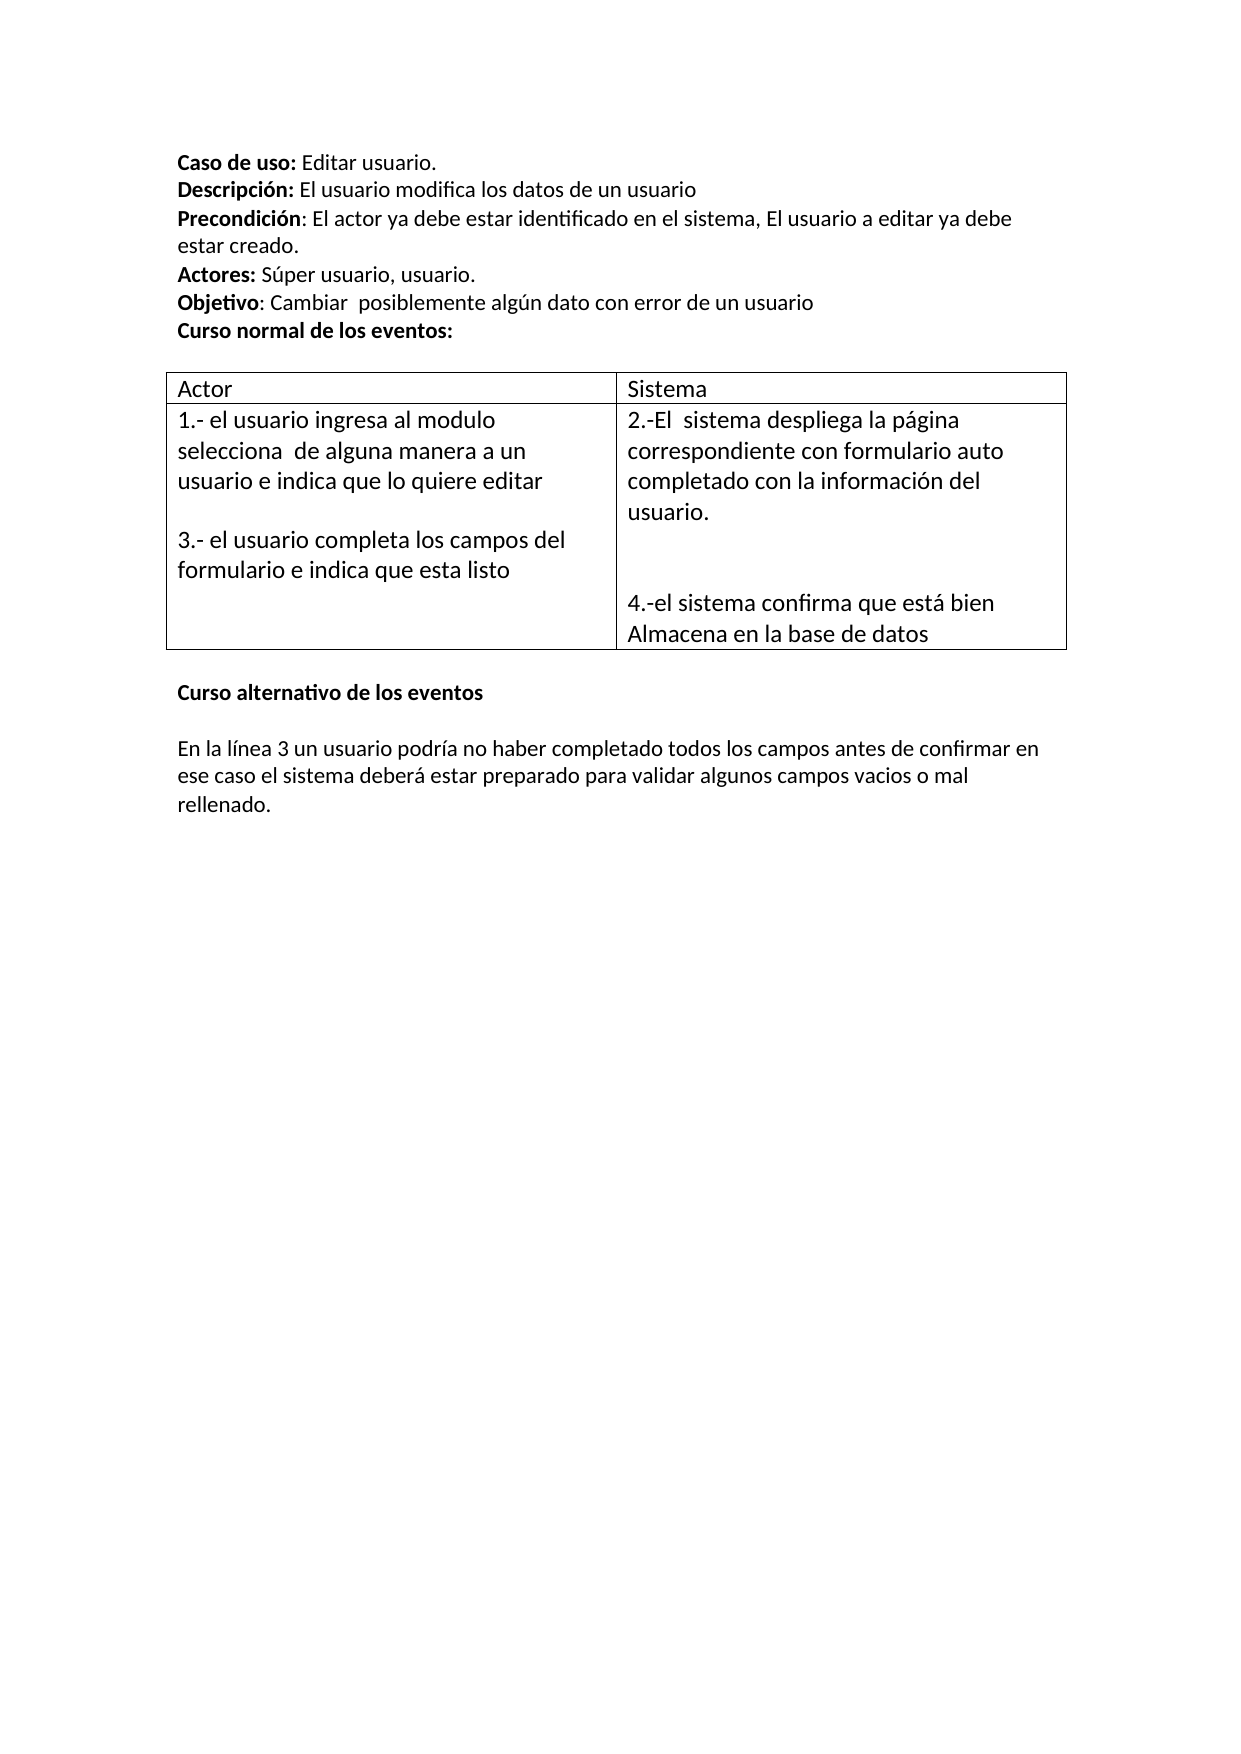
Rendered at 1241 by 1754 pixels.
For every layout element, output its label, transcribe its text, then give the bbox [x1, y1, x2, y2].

table_cell 1.- el usuario ingresa al modulo selecciona de alguna manera a un usuario e indica que lo quiere editar 3.- el usuario completa los campos del formulario e indica que esta listo [167, 404, 616, 648]
text Actores: Súper usuario, usuario. [177, 260, 1063, 288]
text Objetivo: Cambiar posiblemente algún dato con error de un usuario [177, 288, 1063, 316]
text Curso normal de los eventos: [177, 316, 1063, 344]
table_header Actor [167, 373, 616, 403]
table_cell 2.-El sistema despliega la página correspondiente con formulario auto completado con la información del usuario. 4.-el sistema confirma que está bien Almacena en la base de datos [617, 404, 1066, 648]
text En la línea 3 un usuario podría no haber completado todos los campos antes de confirmar en ese caso el sistema deberá estar preparado para validar algunos campos vacios o mal rellenado. [177, 734, 1063, 818]
text Descripción: El usuario modifica los datos de un usuario [177, 176, 1063, 204]
text Curso alternativo de los eventos [177, 678, 1063, 706]
text Caso de uso: Editar usuario. [177, 148, 1063, 176]
text Precondición: El actor ya debe estar identificado en el sistema, El usuario a editar ya debe estar creado. [177, 204, 1063, 260]
table_header Sistema [617, 373, 1066, 403]
